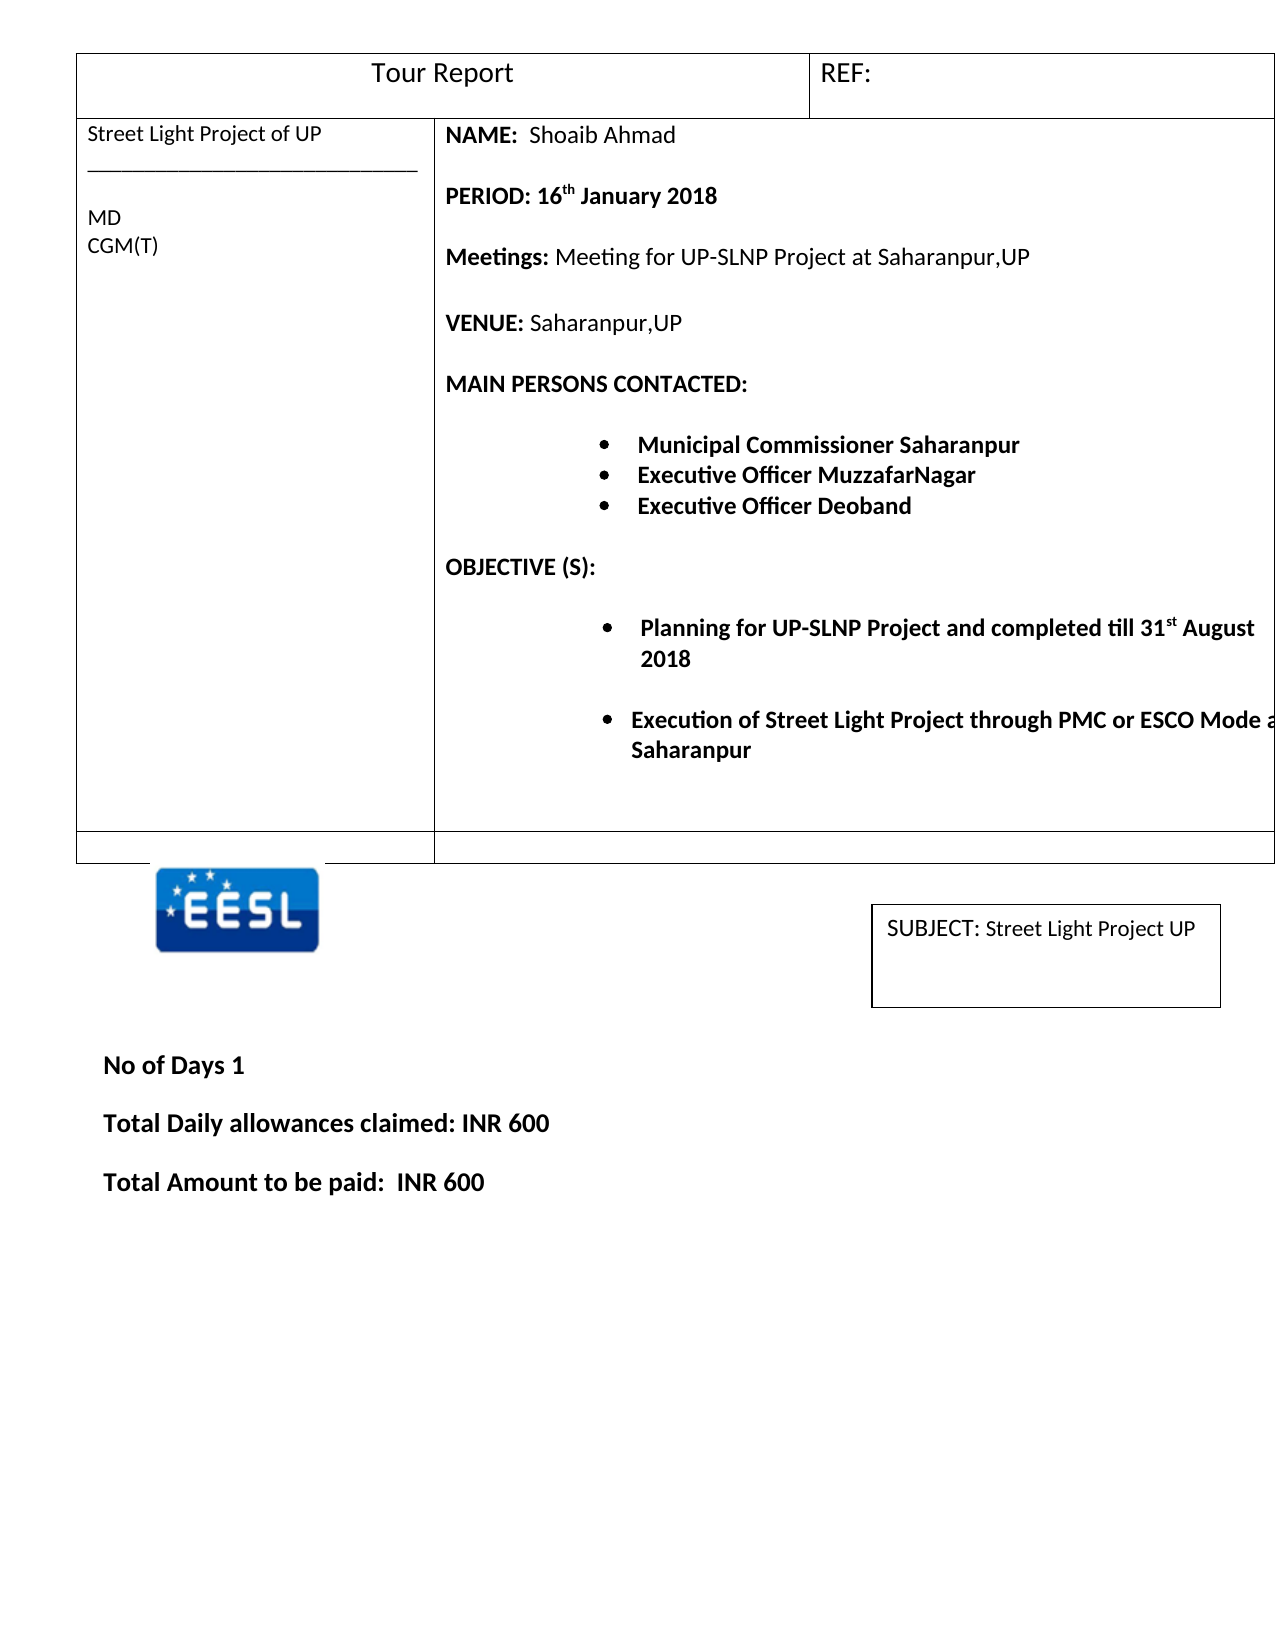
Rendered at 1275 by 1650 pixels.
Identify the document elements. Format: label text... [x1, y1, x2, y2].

table_cell NAME: Shoaib Ahmad PERIOD: 16th January 2018 Meetings: Meeting for UP-SLNP Project at Saharanpur,UP VENUE: Saharanpur,UP MAIN PERSONS CONTACTED: Municipal Commissioner Saharanpur Executive Officer MuzzafarNagar Executive Officer Deoband OBJECTIVE (S): Planning for UP-SLNP Project and completed till 31st August 2018 Execution of Street Light Project through PMC or ESCO Mode at Saharanpur [435, 119, 1274, 831]
table_header REF: [810, 54, 1274, 118]
text Total Amount to be paid: INR 600 [103, 1165, 1209, 1198]
text No of Days 1 [103, 1048, 1209, 1081]
table_cell Street Light Project of UP _____________________________ MD CGM(T) [77, 119, 434, 831]
picture [150, 863, 325, 959]
table_cell [77, 832, 434, 862]
table_cell [435, 832, 1274, 862]
table_header Tour Report [77, 54, 809, 118]
text Total Daily allowances claimed: INR 600 [103, 1107, 1209, 1139]
